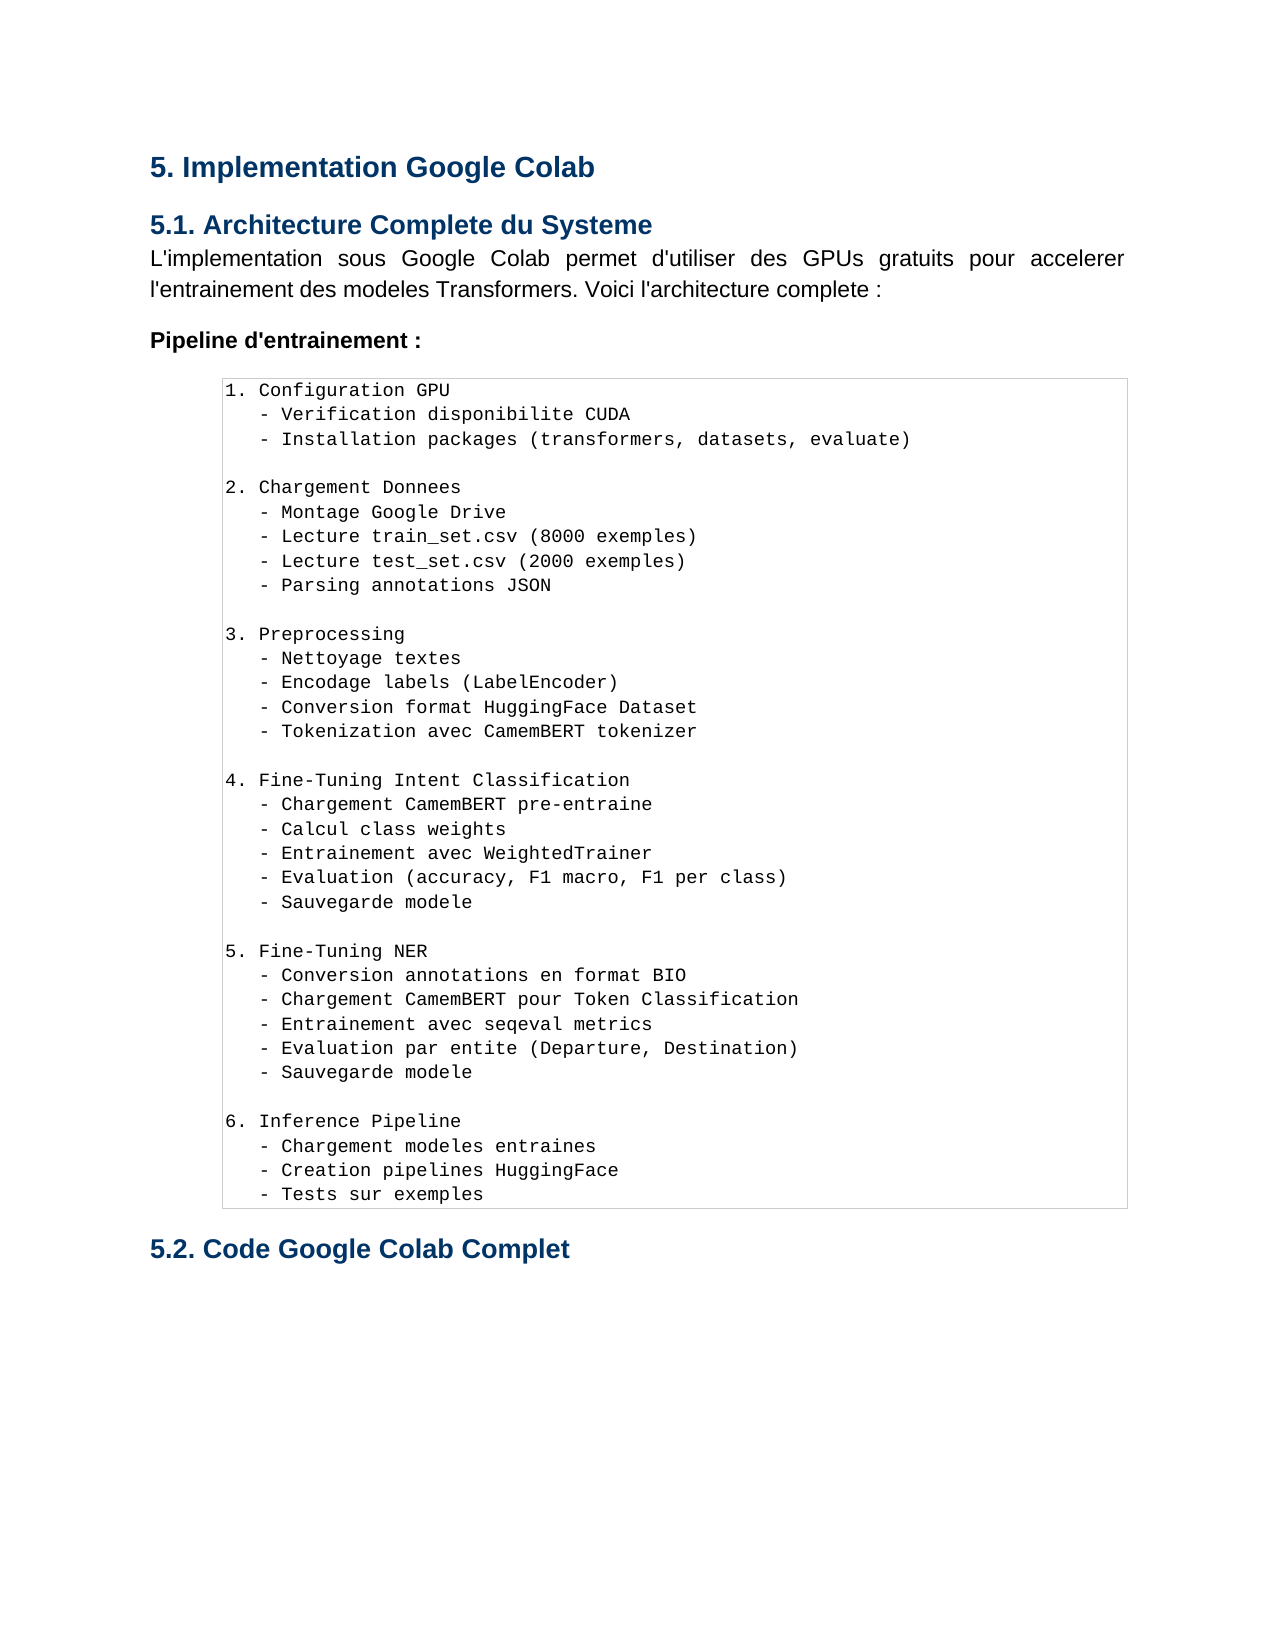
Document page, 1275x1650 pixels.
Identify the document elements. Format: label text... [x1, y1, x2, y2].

subtitle 5. Implementation Google Colab [150, 150, 1125, 183]
subtitle 5.2. Code Google Colab Complet [150, 1233, 1125, 1265]
subtitle 5.1. Architecture Complete du Systeme [150, 209, 1125, 241]
text 1. Configuration GPU - Verification disponibilite CUDA - Installation packages (transformers, datasets, evaluate) 2. Chargement Donnees - Montage Google Drive - Lecture train_set.csv (8000 exemples) - Lecture test_set.csv (2000 exemples) - Parsing annotations JSON 3. Preprocessing - Nettoyage textes - Encodage labels (LabelEncoder) - Conversion format HuggingFace Dataset - Tokenization avec CamemBERT tokenizer 4. Fine-Tuning Intent Classification - Chargement CamemBERT pre-entraine - Calcul class weights - Entrainement avec WeightedTrainer - Evaluation (accuracy, F1 macro, F1 per class) - Sauvegarde modele 5. Fine-Tuning NER - Conversion annotations en format BIO - Chargement CamemBERT pour Token Classification - Entrainement avec seqeval metrics - Evaluation par entite (Departure, Destination) - Sauvegarde modele 6. Inference Pipeline - Chargement modeles entraines - Creation pipelines HuggingFace - Tests sur exemples [223, 379, 1127, 1208]
text Pipeline d'entrainement : [150, 327, 1125, 353]
text L'implementation sous Google Colab permet d'utiliser des GPUs gratuits pour accelerer l'entrainement des modeles Transformers. Voici l'architecture complete : [150, 245, 1125, 302]
